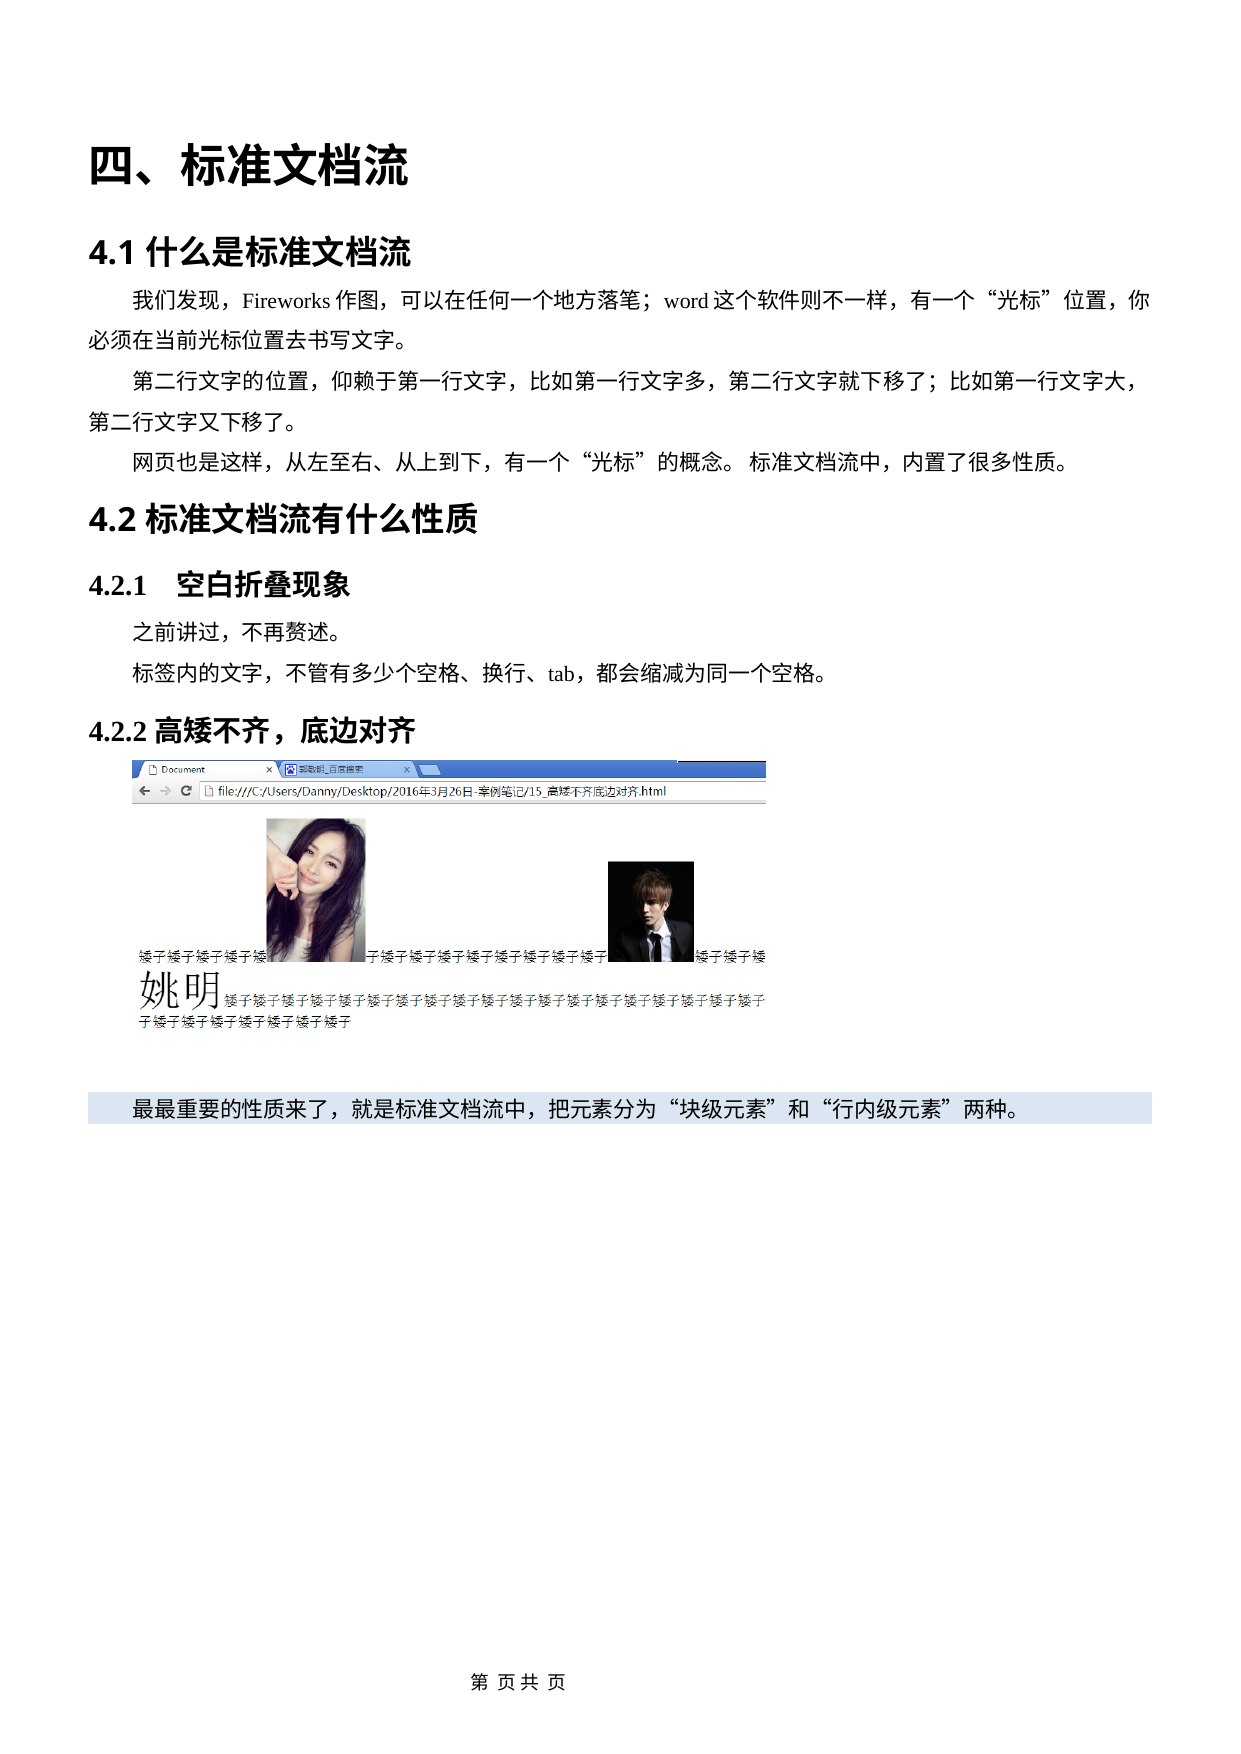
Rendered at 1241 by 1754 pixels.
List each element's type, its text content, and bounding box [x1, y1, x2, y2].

picture [132, 760, 766, 1076]
text 第二行文字的位置，仰赖于第一行文字，比如第一行文字多，第二行文字就下移了；比如第一行文字大，第二行文字又下移了。 [88, 363, 1152, 437]
text 之前讲过，不再赘述。 [88, 615, 1152, 647]
text 标签内的文字，不管有多少个空格、换行、tab，都会缩减为同一个空格。 [88, 655, 1152, 688]
text 网页也是这样，从左至右、从上到下，有一个“光标”的概念。 标准文档流中，内置了很多性质。 [88, 444, 1152, 477]
text 我们发现，Fireworks作图，可以在任何一个地方落笔；word这个软件则不一样，有一个“光标”位置，你必须在当前光标位置去书写文字。 [88, 282, 1152, 356]
text 最最重要的性质来了，就是标准文档流中，把元素分为“块级元素”和“行内级元素”两种。 [88, 1092, 1152, 1124]
